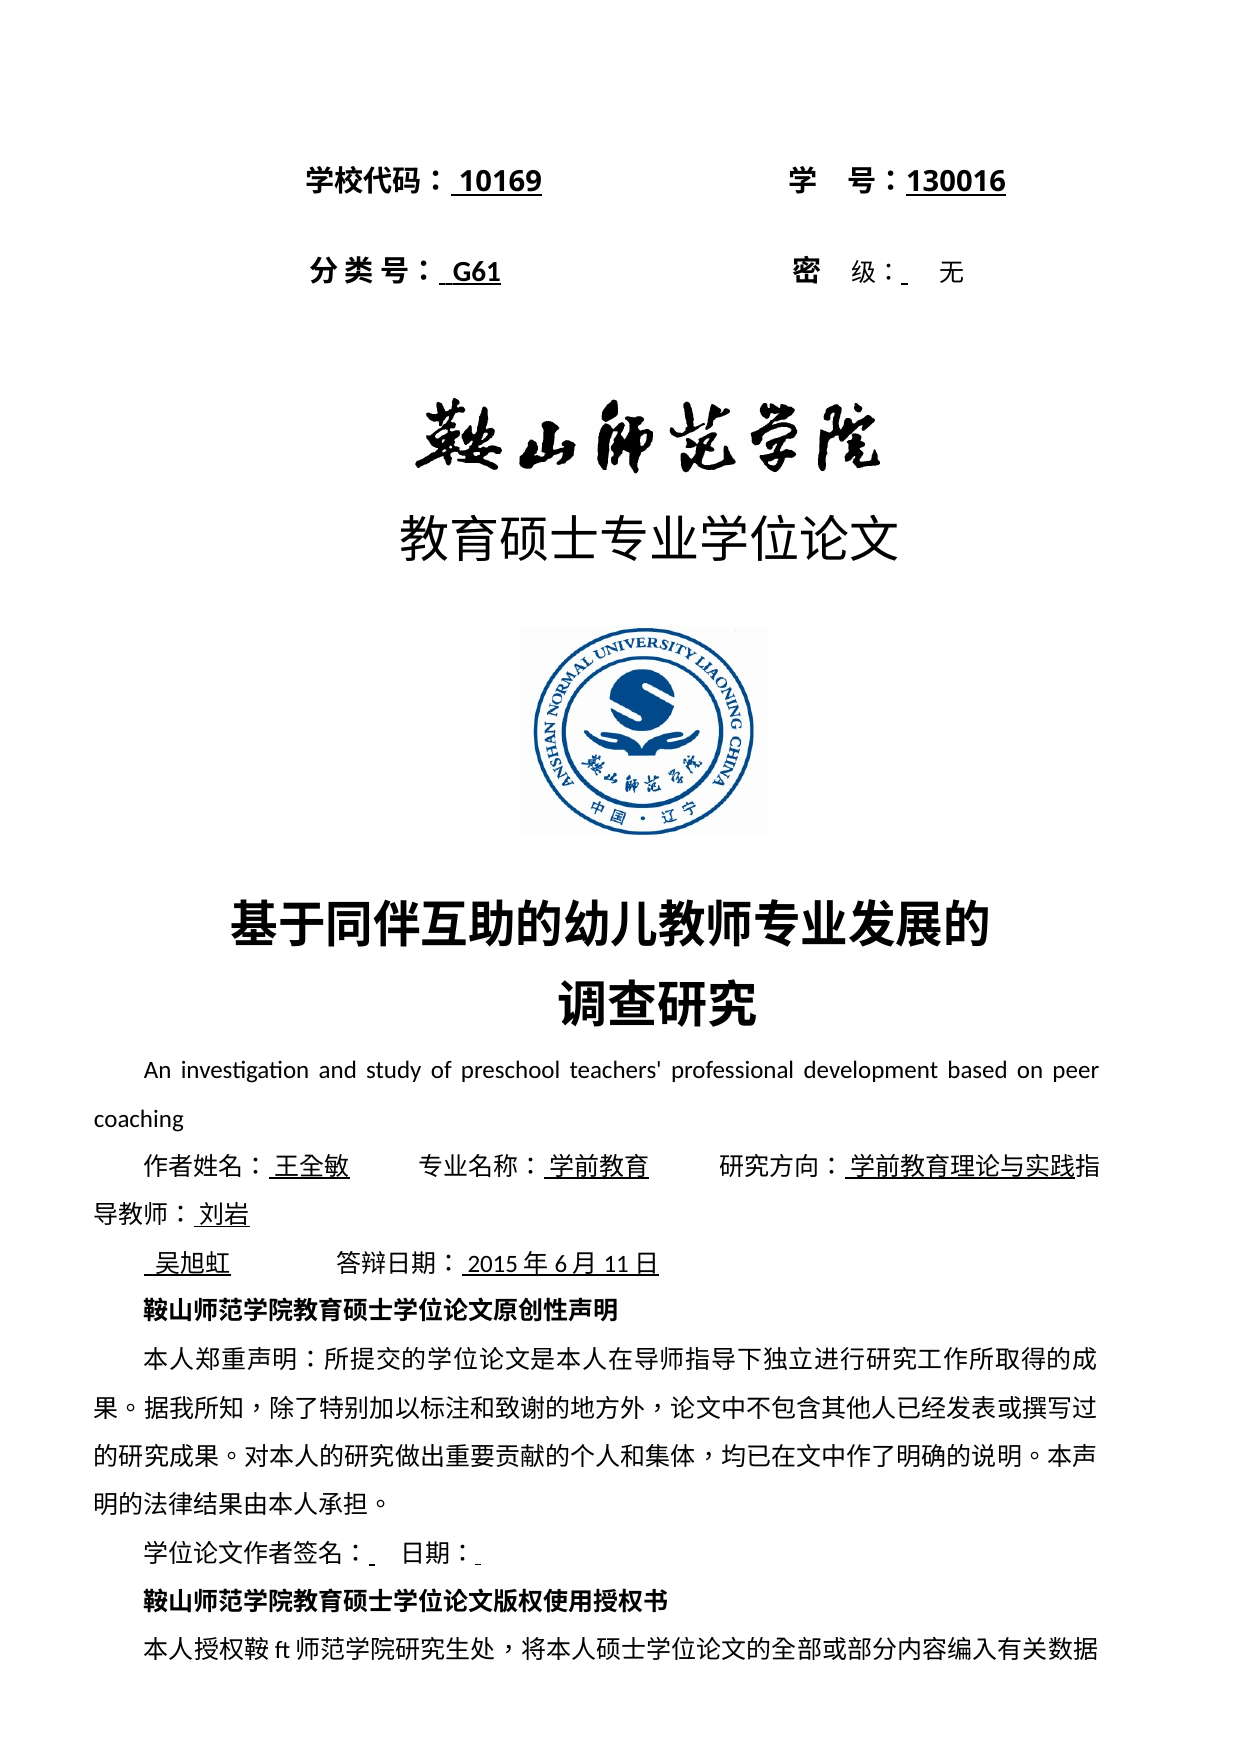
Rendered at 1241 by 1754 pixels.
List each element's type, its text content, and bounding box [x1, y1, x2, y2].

text 鞍山师范学院教育硕士学位论文版权使用授权书 [94, 1568, 1101, 1617]
text 教育硕士专业学位论文 [399, 509, 1101, 570]
picture [519, 626, 768, 835]
text 学校代码： 10169 学 号：130016 [305, 161, 1101, 200]
text 分 类 号： G61 密 级： 无 [309, 240, 1101, 289]
text 学位论文作者签名： 日期： [94, 1520, 1101, 1568]
text An investigation and study of preschool teachers' professional development based on peer coaching [94, 1037, 1101, 1133]
picture [413, 397, 881, 475]
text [94, 1617, 1101, 1665]
text 本人郑重声明：所提交的学位论文是本人在导师指导下独立进行研究工作所取得的成果。据我所知，除了特别加以标注和致谢的地方外，论文中不包含其他人已经发表或撰写过的研究成果。对本人的研究做出重要贡献的个人和集体，均已在文中作了明确的说明。本声明的法律结果由本人承担。 [94, 1327, 1101, 1520]
text 调查研究 [557, 969, 1101, 1037]
text 鞍山师范学院教育硕士学位论文原创性声明 [94, 1278, 1101, 1327]
text 基于同伴互助的幼儿教师专业发展的 [231, 889, 1101, 957]
text 作者姓名： 王全敏 专业名称： 学前教育 研究方向： 学前教育理论与实践指导教师： 刘岩 [94, 1133, 1101, 1230]
text 吴旭虹 答辩日期： 2015 年 6 月 11 日 [94, 1230, 1101, 1278]
